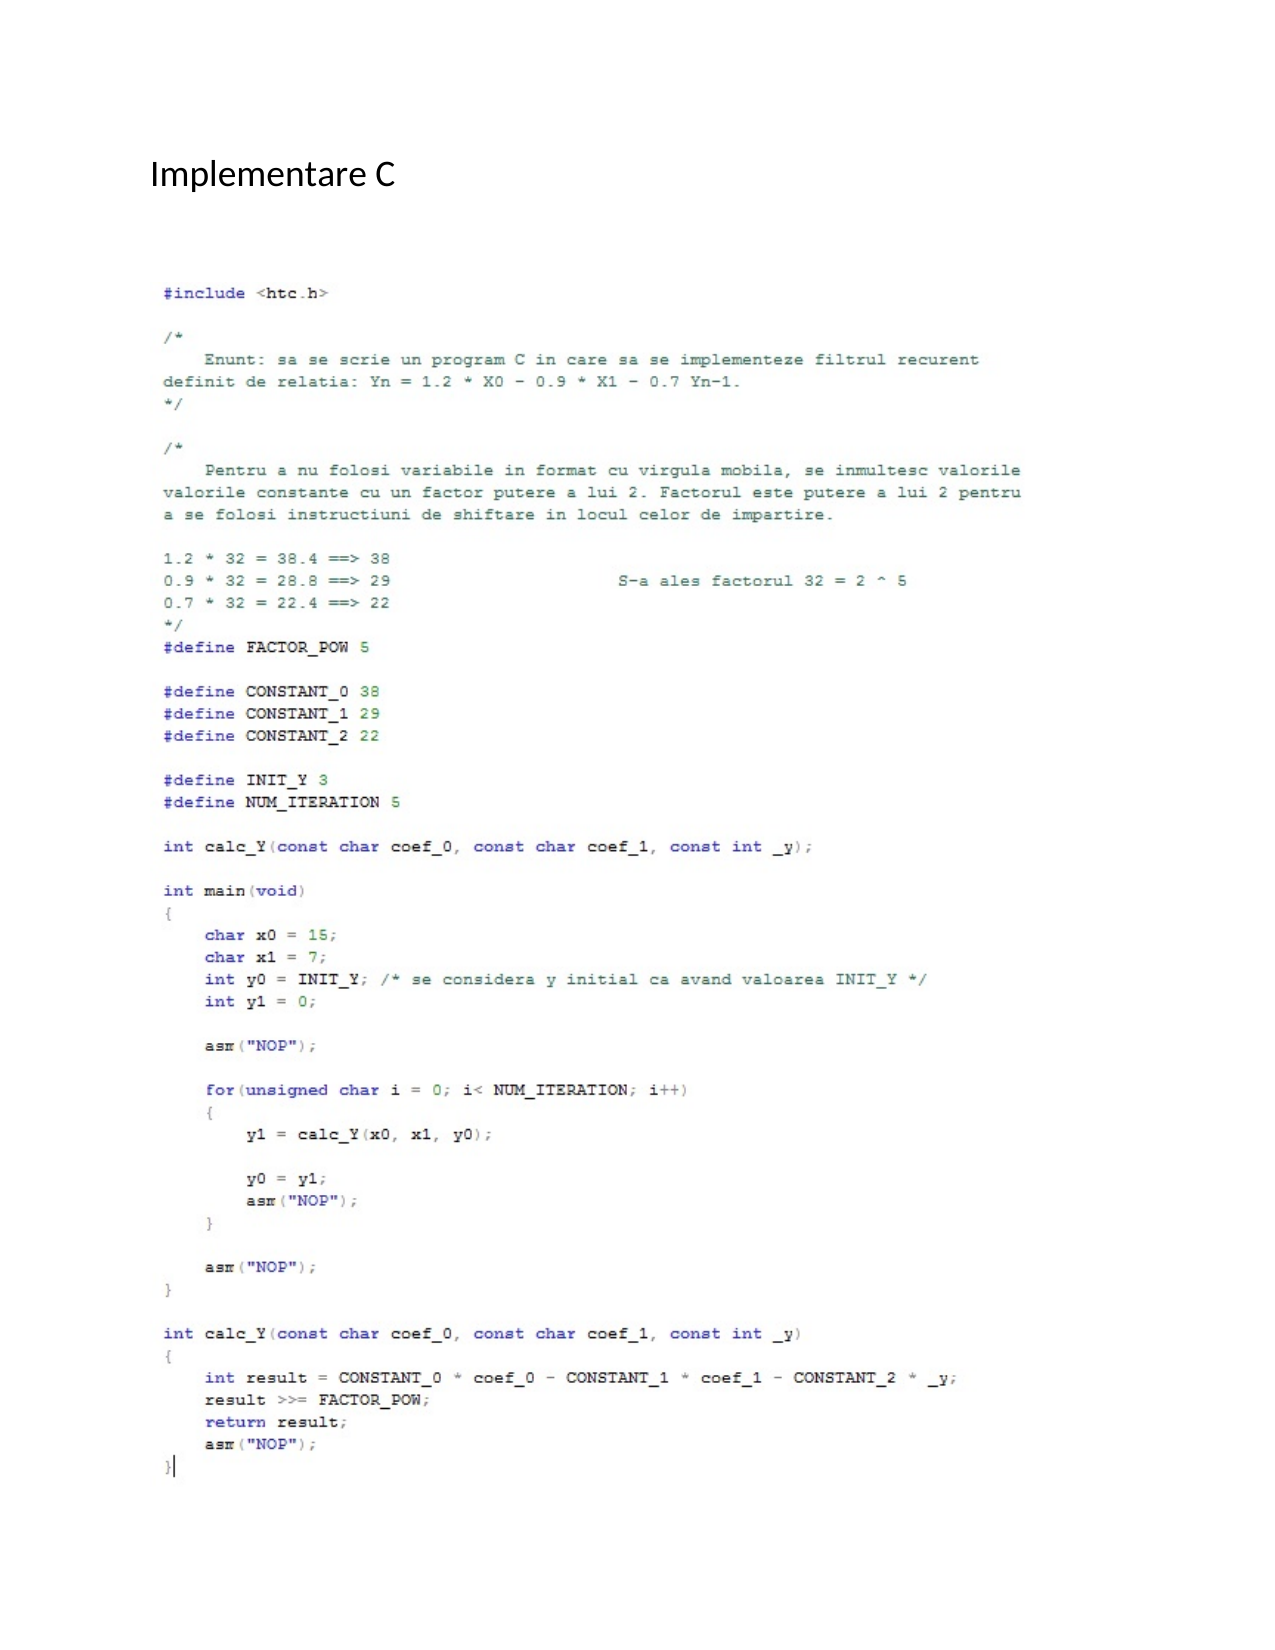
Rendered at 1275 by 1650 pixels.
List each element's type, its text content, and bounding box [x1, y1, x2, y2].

text Implementare C [150, 150, 1125, 196]
picture [150, 282, 1033, 1498]
